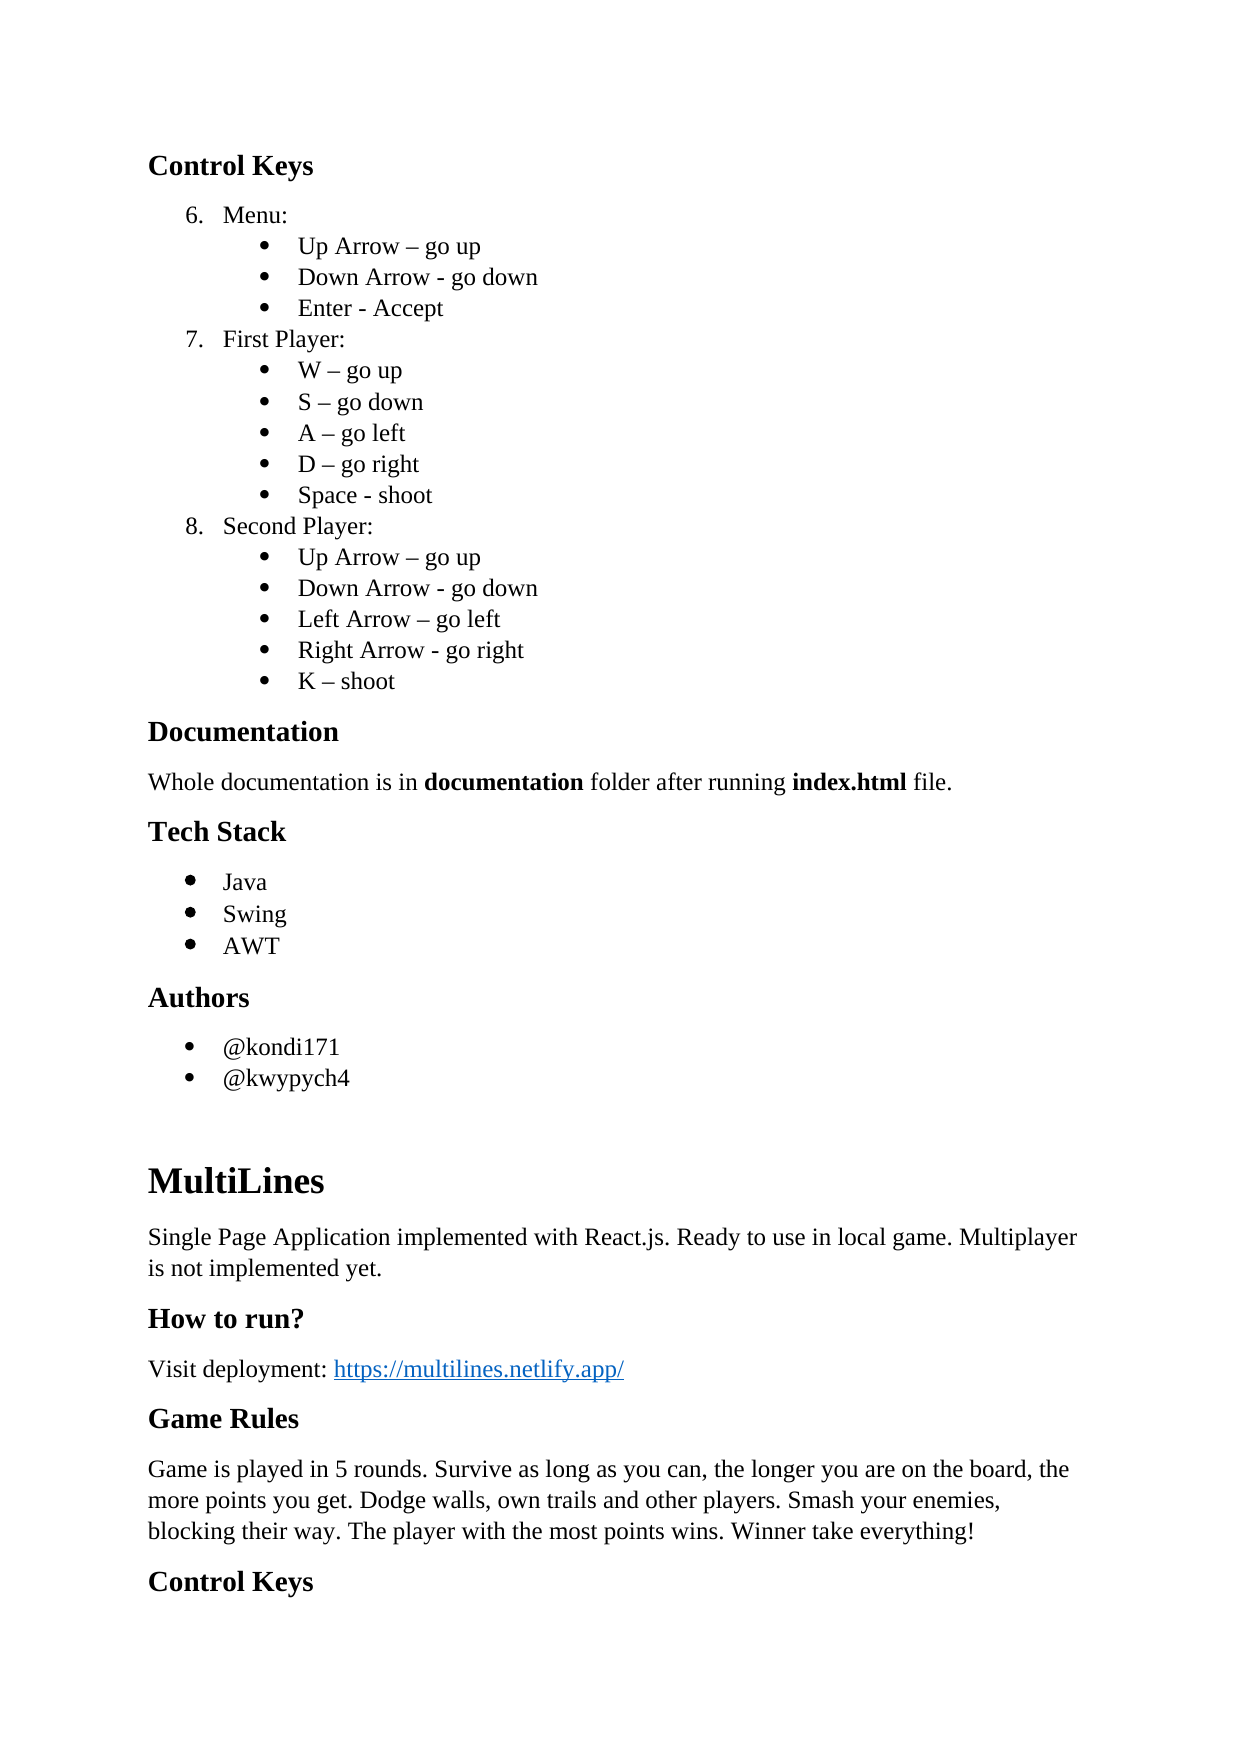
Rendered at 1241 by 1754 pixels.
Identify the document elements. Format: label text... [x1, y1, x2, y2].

text Visit deployment: https://multilines.netlify.app/ [148, 1354, 1093, 1382]
list Down Arrow - go down [260, 573, 1093, 602]
list AWT [185, 931, 1093, 961]
list Right Arrow - go right [260, 635, 1093, 664]
list @kondi171 [185, 1032, 1093, 1061]
list W – go up [260, 356, 1093, 384]
list Swing [185, 899, 1093, 929]
list Enter - Accept [260, 293, 1093, 322]
text Game is played in 5 rounds. Survive as long as you can, the longer you are on the board, the more points you get. Dodge walls, own trails and other players. Smash your enemies, blocking their way. The player with the most points wins. Winner take everything! [148, 1454, 1093, 1545]
list Up Arrow – go up [260, 542, 1093, 571]
list Space - shoot [260, 480, 1093, 508]
list Left Arrow – go left [260, 604, 1093, 633]
text Documentation [148, 714, 1093, 747]
text Whole documentation is in documentation folder after running index.html file. [148, 767, 1093, 795]
text Game Rules [148, 1401, 1093, 1435]
list Up Arrow – go up [260, 231, 1093, 260]
text Tech Stack [148, 814, 1093, 848]
list K – shoot [260, 666, 1093, 695]
list Java [185, 867, 1093, 897]
list Menu: [185, 200, 1093, 229]
text Authors [148, 980, 1093, 1013]
text How to run? [148, 1301, 1093, 1334]
list @kwypych4 [185, 1063, 1093, 1092]
list A – go left [260, 418, 1093, 446]
list S – go down [260, 387, 1093, 415]
text Control Keys [148, 148, 1093, 181]
list First Player: [185, 324, 1093, 353]
text Control Keys [148, 1564, 1093, 1598]
list Second Player: [185, 511, 1093, 539]
list Down Arrow - go down [260, 262, 1093, 291]
list D – go right [260, 449, 1093, 477]
text Single Page Application implemented with React.js. Ready to use in local game. Multiplayer is not implemented yet. [148, 1222, 1093, 1282]
text MultiLines [148, 1159, 1093, 1202]
